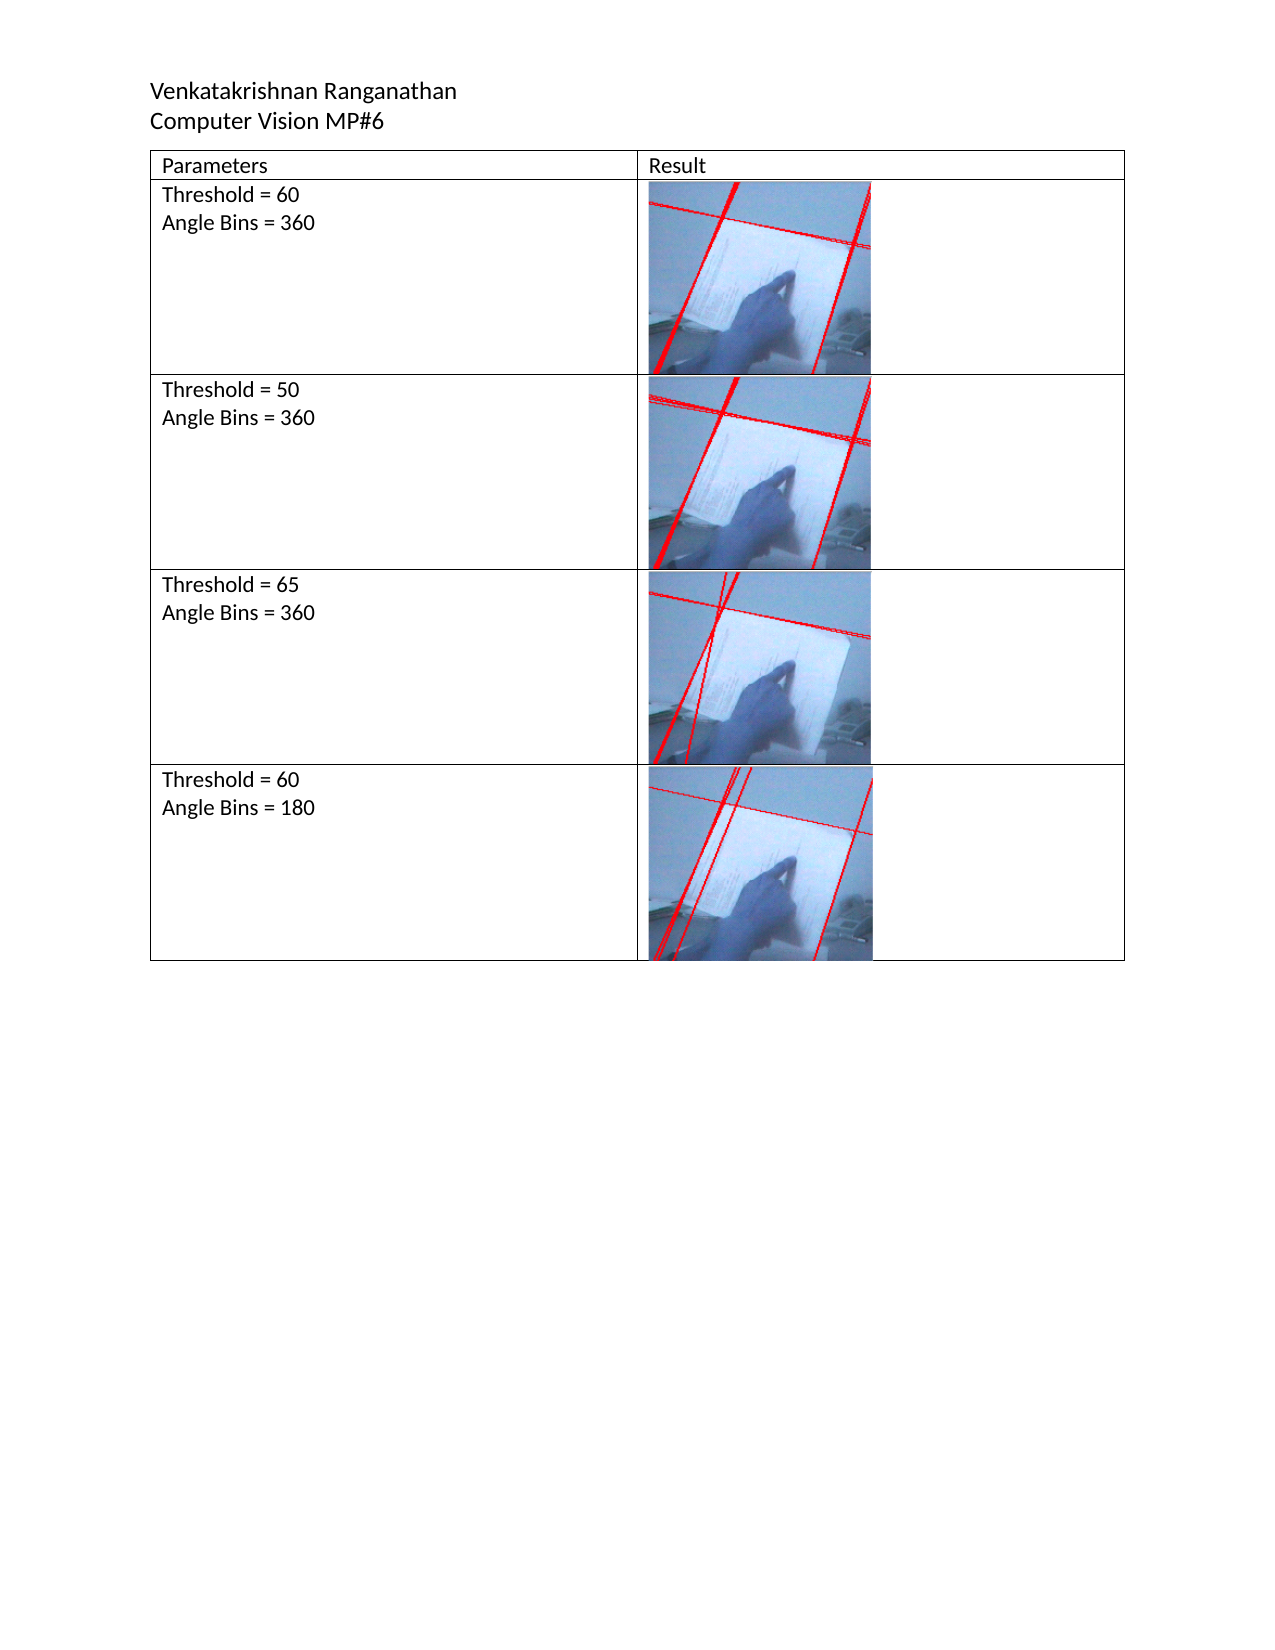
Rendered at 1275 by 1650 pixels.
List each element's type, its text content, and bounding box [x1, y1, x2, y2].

table_cell Threshold = 50 Angle Bins = 360 [151, 375, 637, 569]
table_cell [872, 375, 1124, 569]
picture [648, 375, 872, 569]
picture [648, 180, 872, 374]
picture [648, 570, 872, 764]
picture [648, 765, 874, 961]
table_header Parameters [151, 151, 637, 179]
table_cell Threshold = 60 Angle Bins = 180 [151, 765, 637, 960]
table_cell [872, 570, 1124, 764]
table_cell Threshold = 60 Angle Bins = 360 [151, 180, 637, 374]
table_cell [872, 180, 1124, 374]
table_cell Threshold = 65 Angle Bins = 360 [151, 570, 637, 764]
table_cell [638, 375, 648, 569]
table_cell [638, 180, 648, 374]
table_header Result [638, 151, 1124, 179]
table_cell [638, 570, 648, 764]
table_cell [638, 765, 648, 960]
table_cell [874, 765, 1124, 960]
